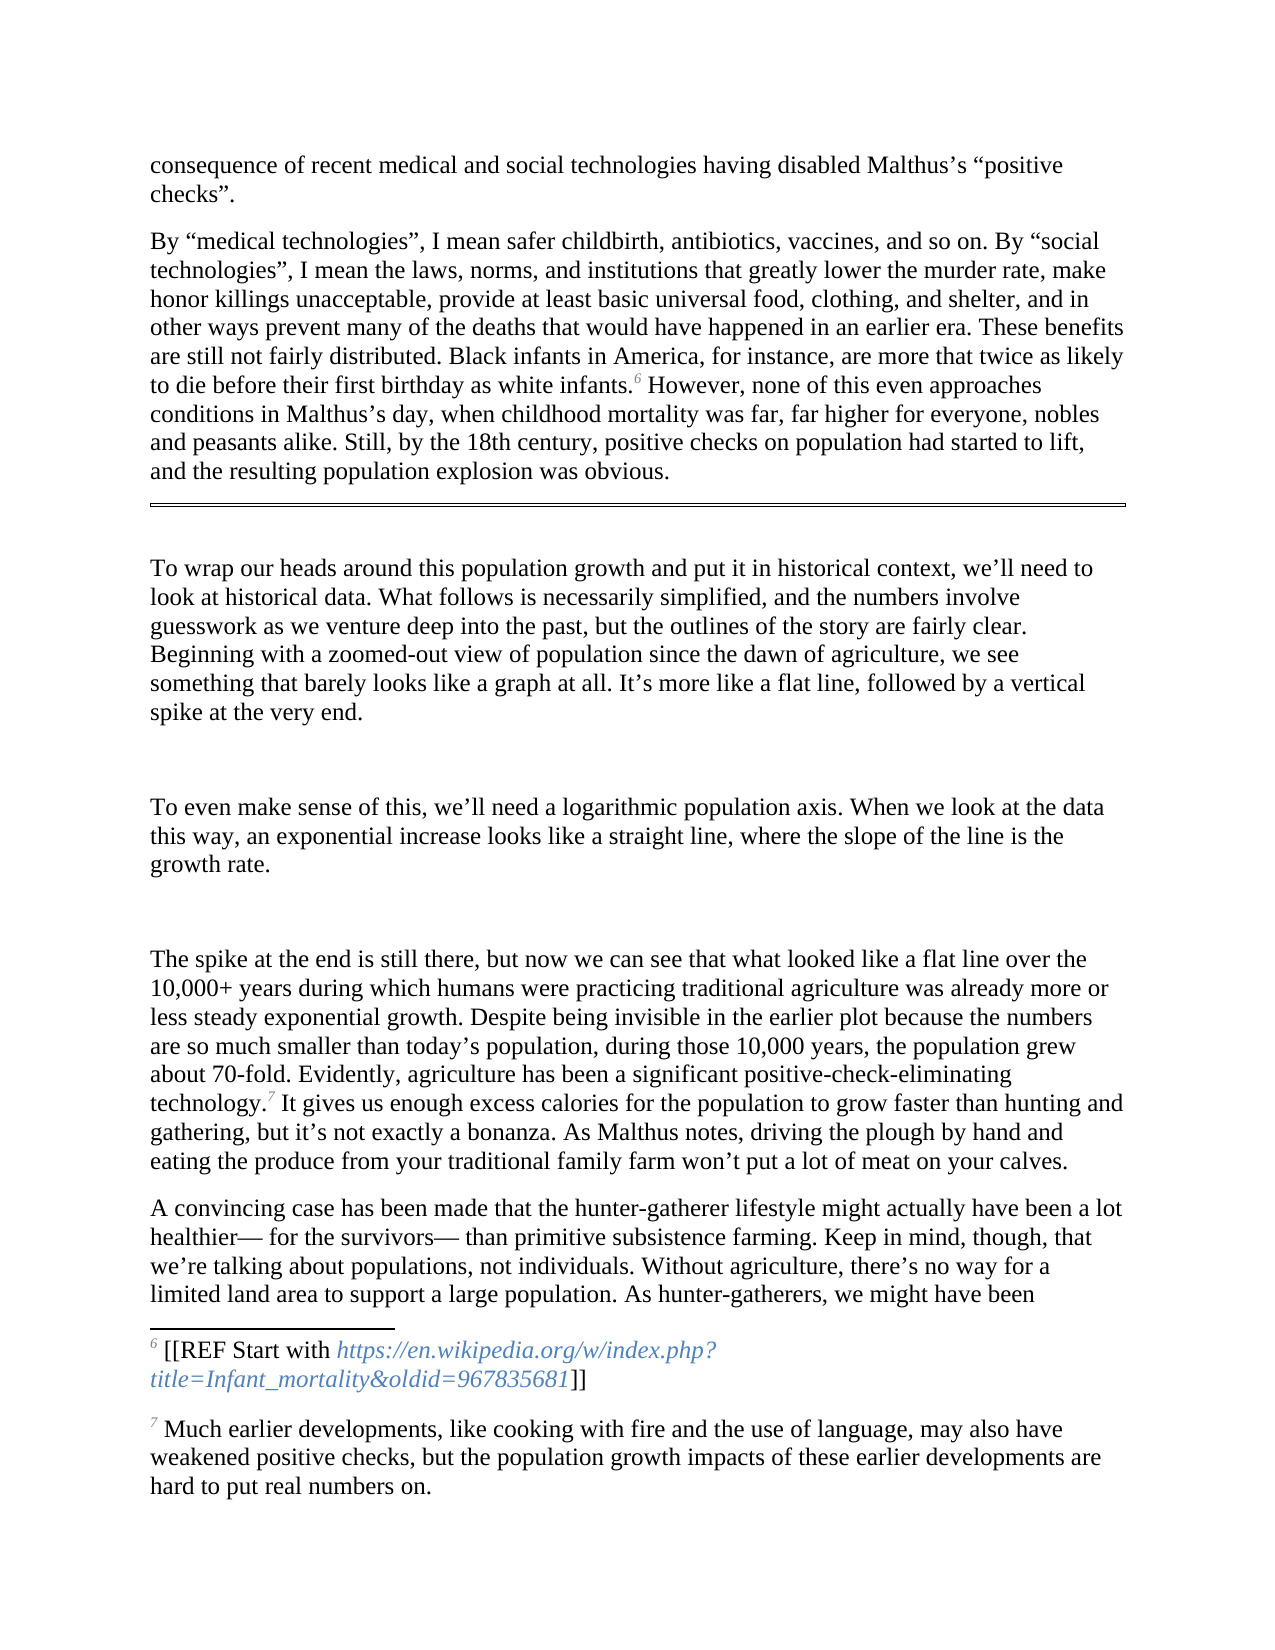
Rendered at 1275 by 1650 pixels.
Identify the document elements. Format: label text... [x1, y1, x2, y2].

text By “medical technologies”, I mean safer childbirth, antibiotics, vaccines, and so on. By “social technologies”, I mean the laws, norms, and institutions that greatly lower the murder rate, make honor killings unacceptable, provide at least basic universal food, clothing, and shelter, and in other ways prevent many of the deaths that would have happened in an earlier era. These benefits are still not fairly distributed. Black infants in America, for instance, are more that twice as likely to die before their first birthday as white infants. However, none of this even approaches conditions in Malthus’s day, when childhood mortality was far, far higher for everyone, nobles and peasants alike. Still, by the 18th century, positive checks on population had started to lift, and the resulting population explosion was obvious. [150, 226, 1125, 485]
text To wrap our heads around this population growth and put it in historical context, we’ll need to look at historical data. What follows is necessarily simplified, and the numbers involve guesswork as we venture deep into the past, but the outlines of the story are fairly clear. Beginning with a zoomed-out view of population since the dawn of agriculture, we see something that barely looks like a graph at all. It’s more like a flat line, followed by a vertical spike at the very end. [150, 553, 1125, 726]
text To even make sense of this, we’ll need a logarithmic population axis. When we look at the data this way, an exponential increase looks like a straight line, where the slope of the line is the growth rate. [150, 792, 1125, 878]
text The spike at the end is still there, but now we can see that what looked like a flat line over the 10,000+ years during which humans were practicing traditional agriculture was already more or less steady exponential growth. Despite being invisible in the earlier plot because the numbers are so much smaller than today’s population, during those 10,000 years, the population grew about 70-fold. Evidently, agriculture has been a significant positive-check-eliminating technology. It gives us enough excess calories for the population to grow faster than hunting and gathering, but it’s not exactly a bonanza. As Malthus notes, driving the plough by hand and eating the produce from your traditional family farm won’t put a lot of meat on your calves. [150, 944, 1125, 1174]
